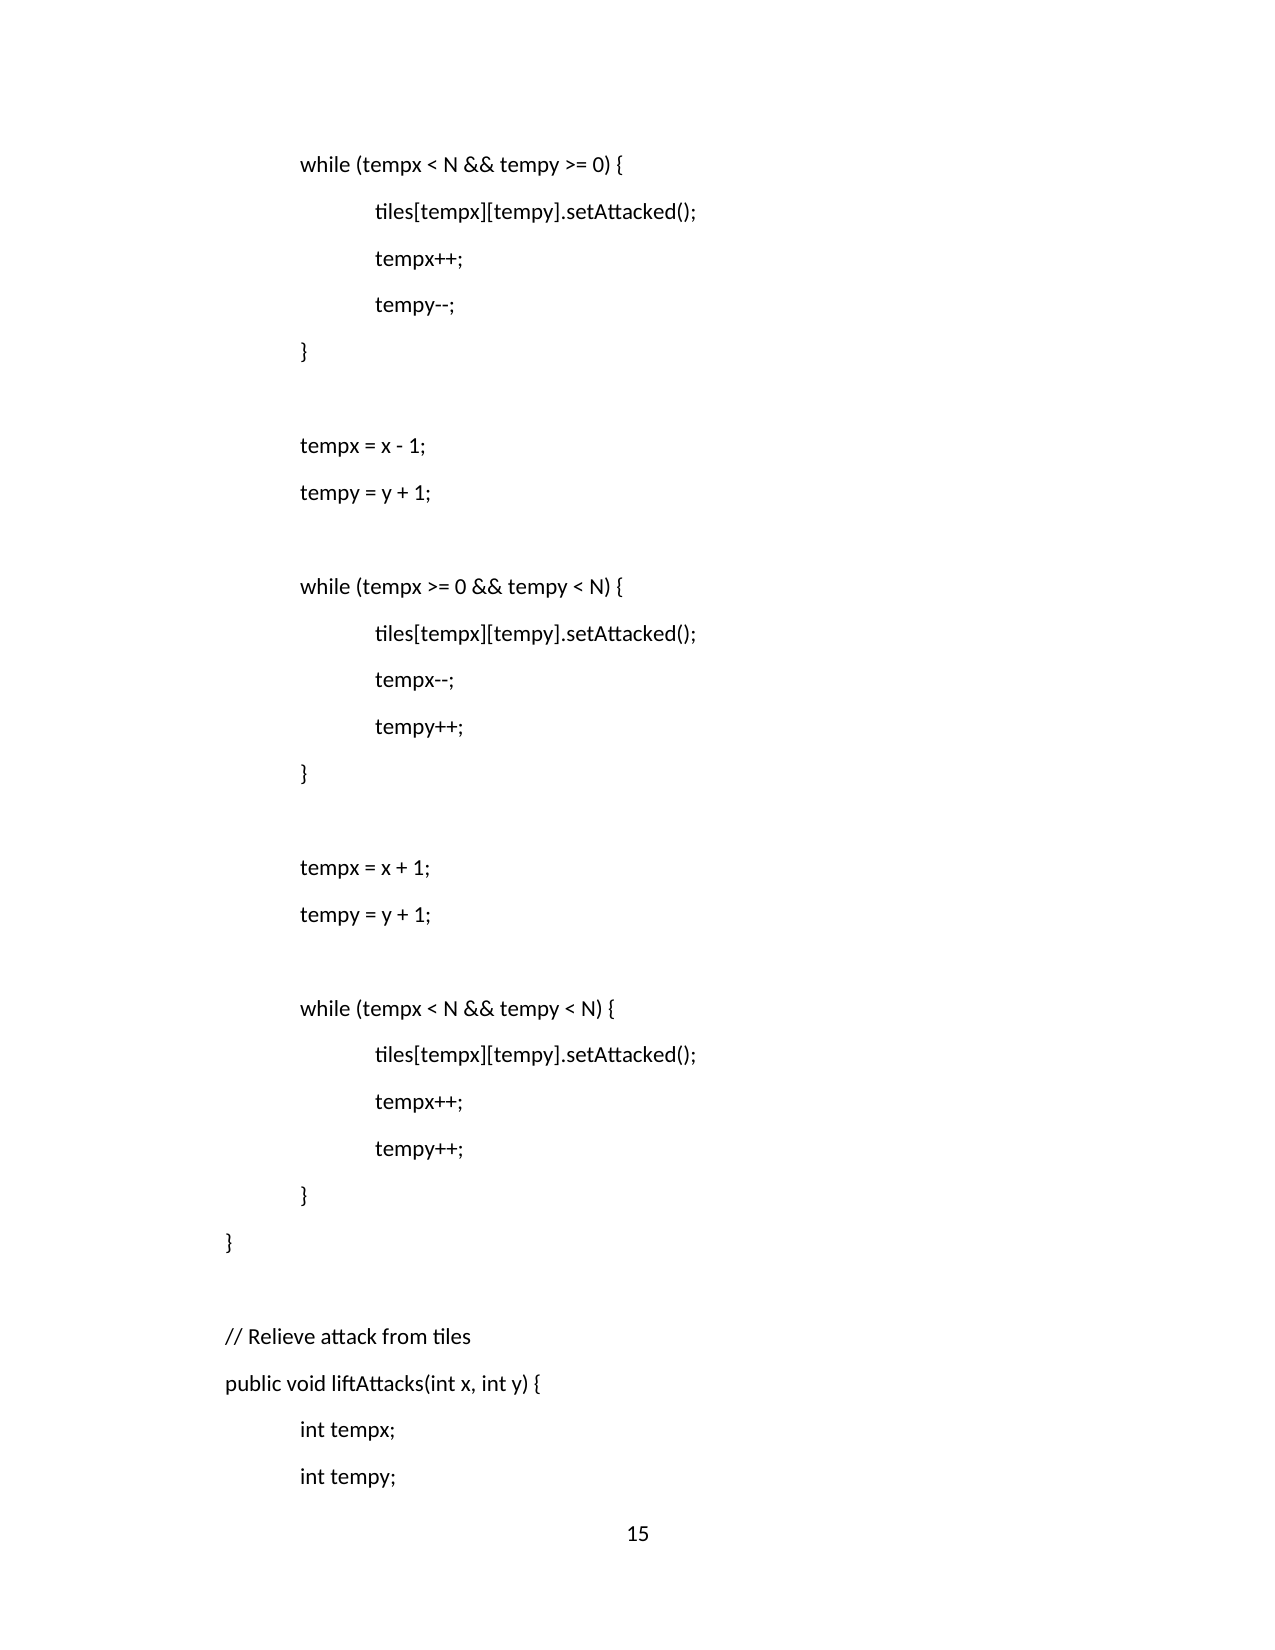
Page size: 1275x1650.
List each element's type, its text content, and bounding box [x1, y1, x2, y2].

text while (tempx < N && tempy >= 0) { [150, 150, 1125, 178]
text tiles[tempx][tempy].setAttacked(); [150, 1041, 1125, 1069]
text tiles[tempx][tempy].setAttacked(); [150, 197, 1125, 225]
text tempx = x - 1; [150, 431, 1125, 459]
text int tempx; [150, 1416, 1125, 1444]
text tempx++; [150, 1087, 1125, 1116]
text tempy--; [150, 291, 1125, 319]
text while (tempx < N && tempy < N) { [150, 994, 1125, 1022]
text } [150, 759, 1125, 787]
text public void liftAttacks(int x, int y) { [150, 1369, 1125, 1397]
text tempx++; [150, 244, 1125, 272]
text tempx--; [150, 666, 1125, 694]
text tempy++; [150, 1134, 1125, 1162]
text } [150, 1228, 1125, 1256]
text tempy++; [150, 712, 1125, 741]
text while (tempx >= 0 && tempy < N) { [150, 572, 1125, 600]
text tempy = y + 1; [150, 478, 1125, 506]
text } [150, 1181, 1125, 1209]
text // Relieve attack from tiles [150, 1322, 1125, 1350]
text tiles[tempx][tempy].setAttacked(); [150, 619, 1125, 647]
text tempx = x + 1; [150, 853, 1125, 881]
text tempy = y + 1; [150, 900, 1125, 928]
text } [150, 337, 1125, 366]
text int tempy; [150, 1462, 1125, 1491]
